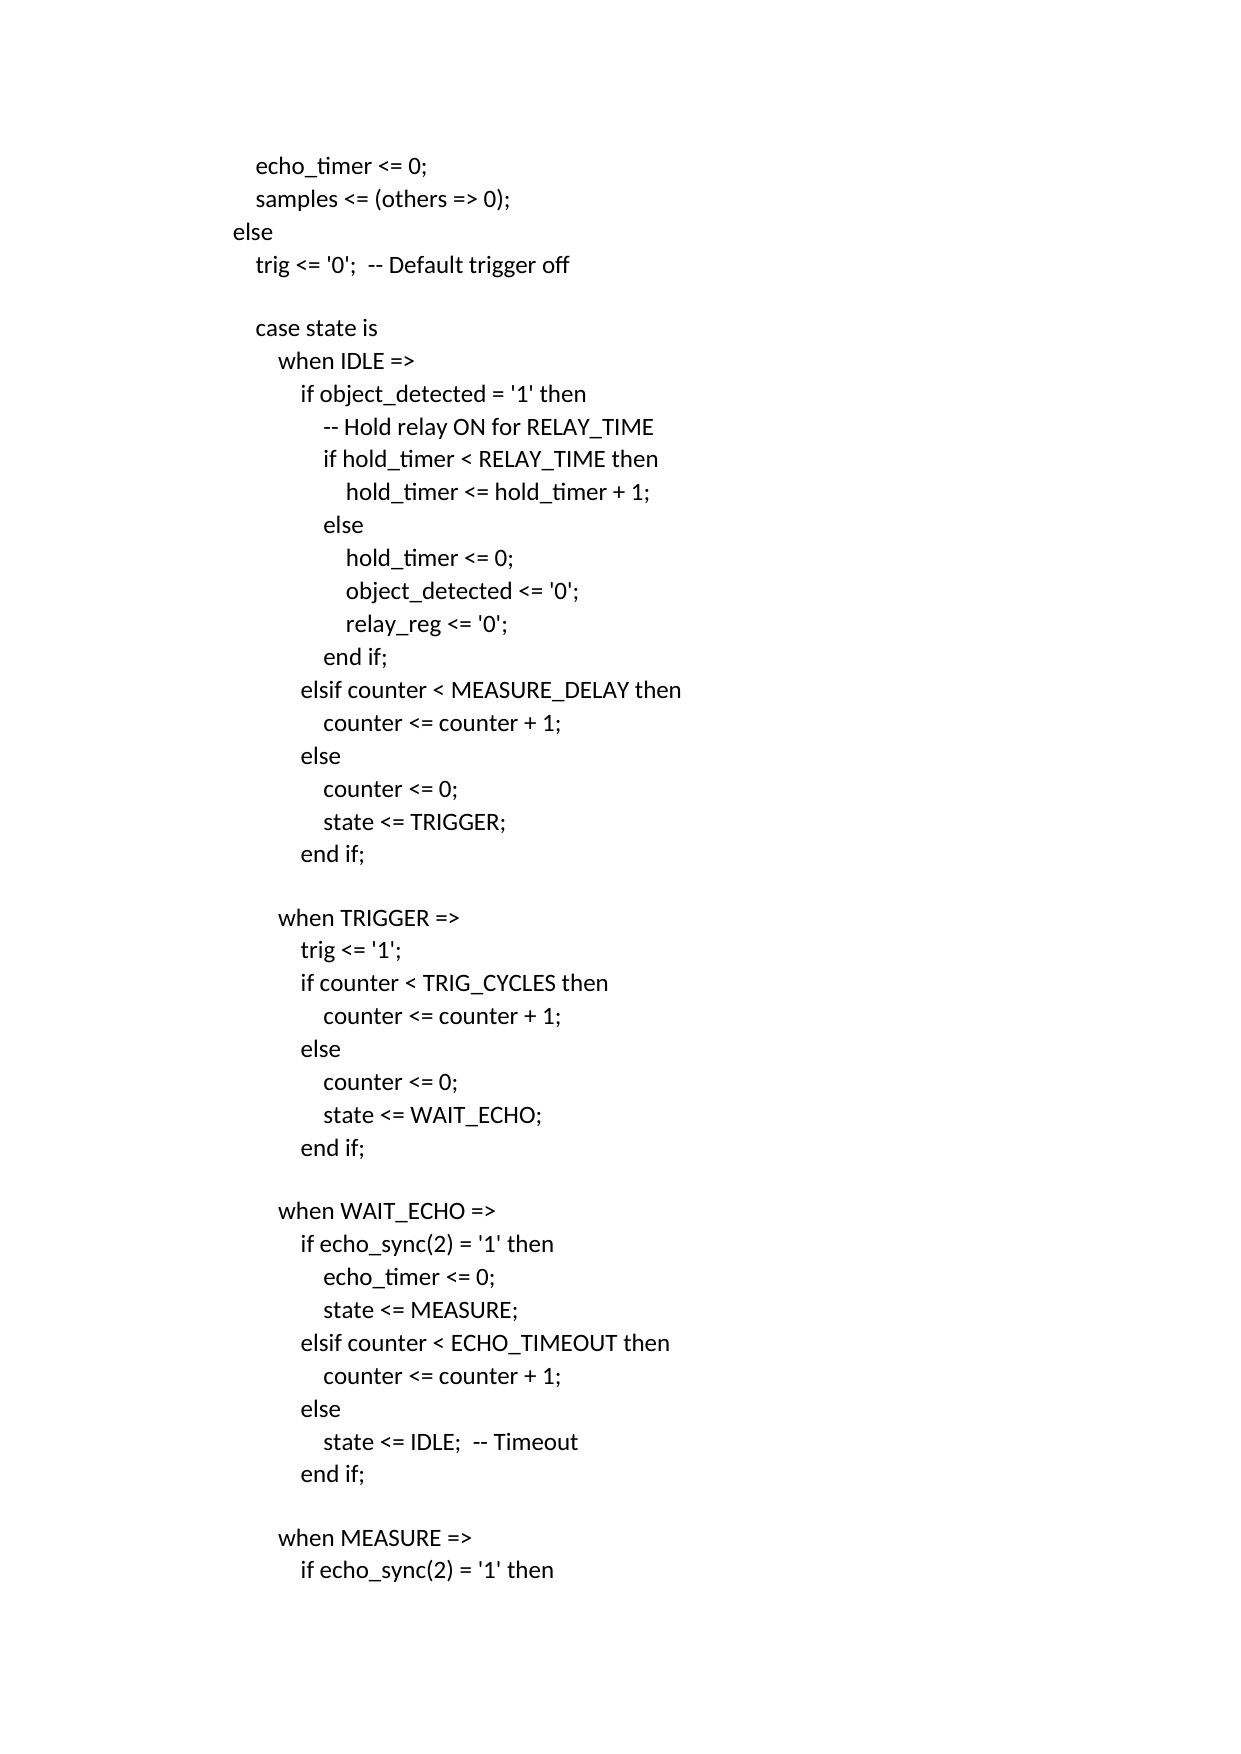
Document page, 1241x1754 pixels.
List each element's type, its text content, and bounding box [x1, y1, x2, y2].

list end if; [150, 1132, 1090, 1163]
list state <= WAIT_ECHO; [150, 1099, 1090, 1130]
list end if; [150, 838, 1090, 869]
list if hold_timer < RELAY_TIME then [150, 443, 1090, 474]
list state <= MEASURE; [150, 1294, 1090, 1324]
list counter <= counter + 1; [150, 1360, 1090, 1390]
list when MEASURE => [150, 1522, 1090, 1552]
list -- Hold relay ON for RELAY_TIME [150, 411, 1090, 441]
list if object_detected = '1' then [150, 378, 1090, 408]
list samples <= (others => 0); [150, 183, 1090, 213]
list hold_timer <= hold_timer + 1; [150, 476, 1090, 507]
list else [150, 509, 1090, 540]
list elsif counter < ECHO_TIMEOUT then [150, 1327, 1090, 1357]
list relay_reg <= '0'; [150, 608, 1090, 639]
list echo_timer <= 0; [150, 150, 1090, 181]
list state <= IDLE; -- Timeout [150, 1426, 1090, 1456]
list when IDLE => [150, 345, 1090, 375]
list case state is [150, 312, 1090, 342]
list counter <= counter + 1; [150, 707, 1090, 737]
list echo_timer <= 0; [150, 1261, 1090, 1292]
list end if; [150, 641, 1090, 672]
list when TRIGGER => [150, 902, 1090, 932]
list hold_timer <= 0; [150, 542, 1090, 573]
list else [150, 216, 1090, 246]
list else [150, 1033, 1090, 1064]
list state <= TRIGGER; [150, 806, 1090, 836]
list object_detected <= '0'; [150, 575, 1090, 606]
list elsif counter < MEASURE_DELAY then [150, 674, 1090, 704]
list else [150, 1393, 1090, 1423]
list counter <= 0; [150, 1066, 1090, 1097]
list if counter < TRIG_CYCLES then [150, 967, 1090, 998]
list if echo_sync(2) = '1' then [150, 1228, 1090, 1259]
list counter <= 0; [150, 773, 1090, 803]
list counter <= counter + 1; [150, 1000, 1090, 1031]
list trig <= '0'; -- Default trigger off [150, 249, 1090, 279]
list else [150, 740, 1090, 770]
list trig <= '1'; [150, 934, 1090, 965]
list when WAIT_ECHO => [150, 1195, 1090, 1226]
list end if; [150, 1458, 1090, 1489]
list if echo_sync(2) = '1' then [150, 1554, 1090, 1585]
